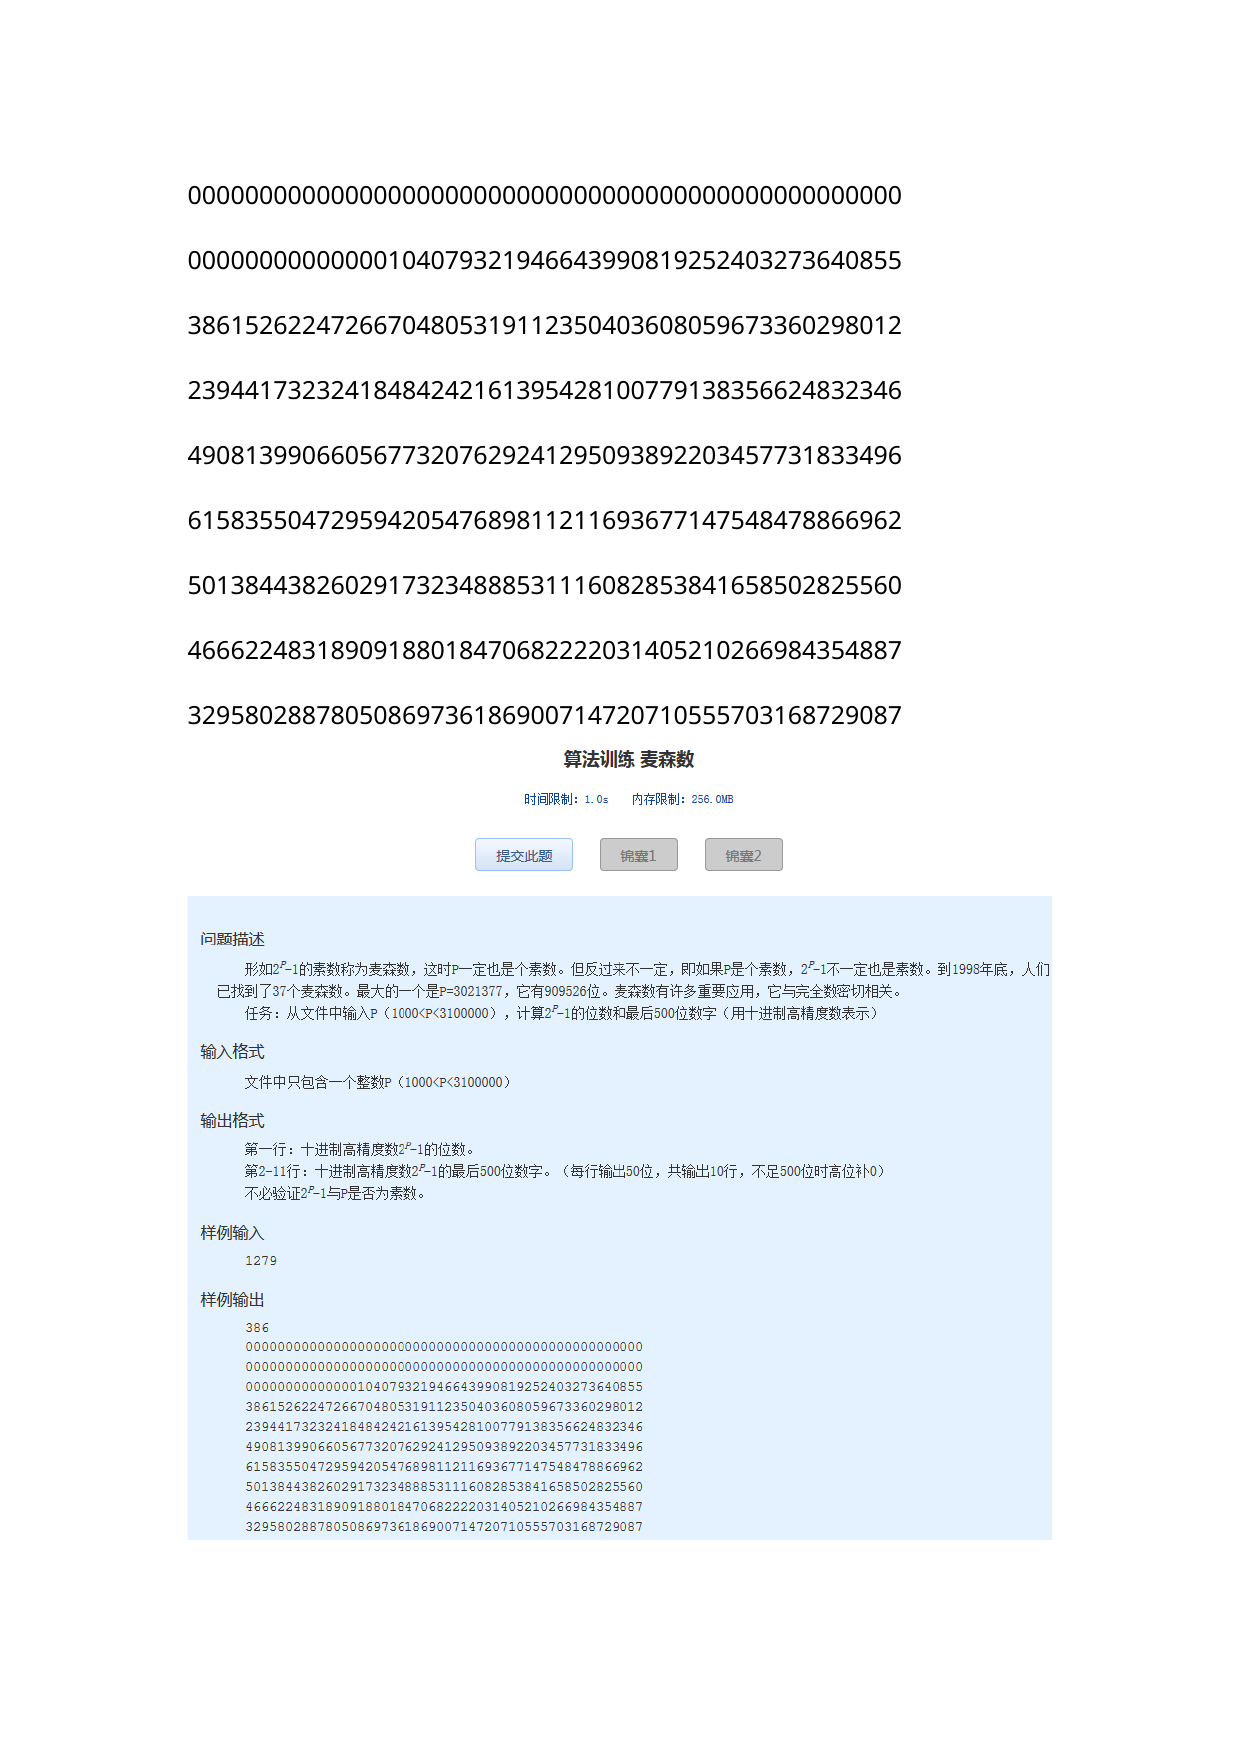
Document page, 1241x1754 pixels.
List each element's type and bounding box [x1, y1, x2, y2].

text [187, 162, 1053, 747]
picture [187, 747, 1053, 1540]
